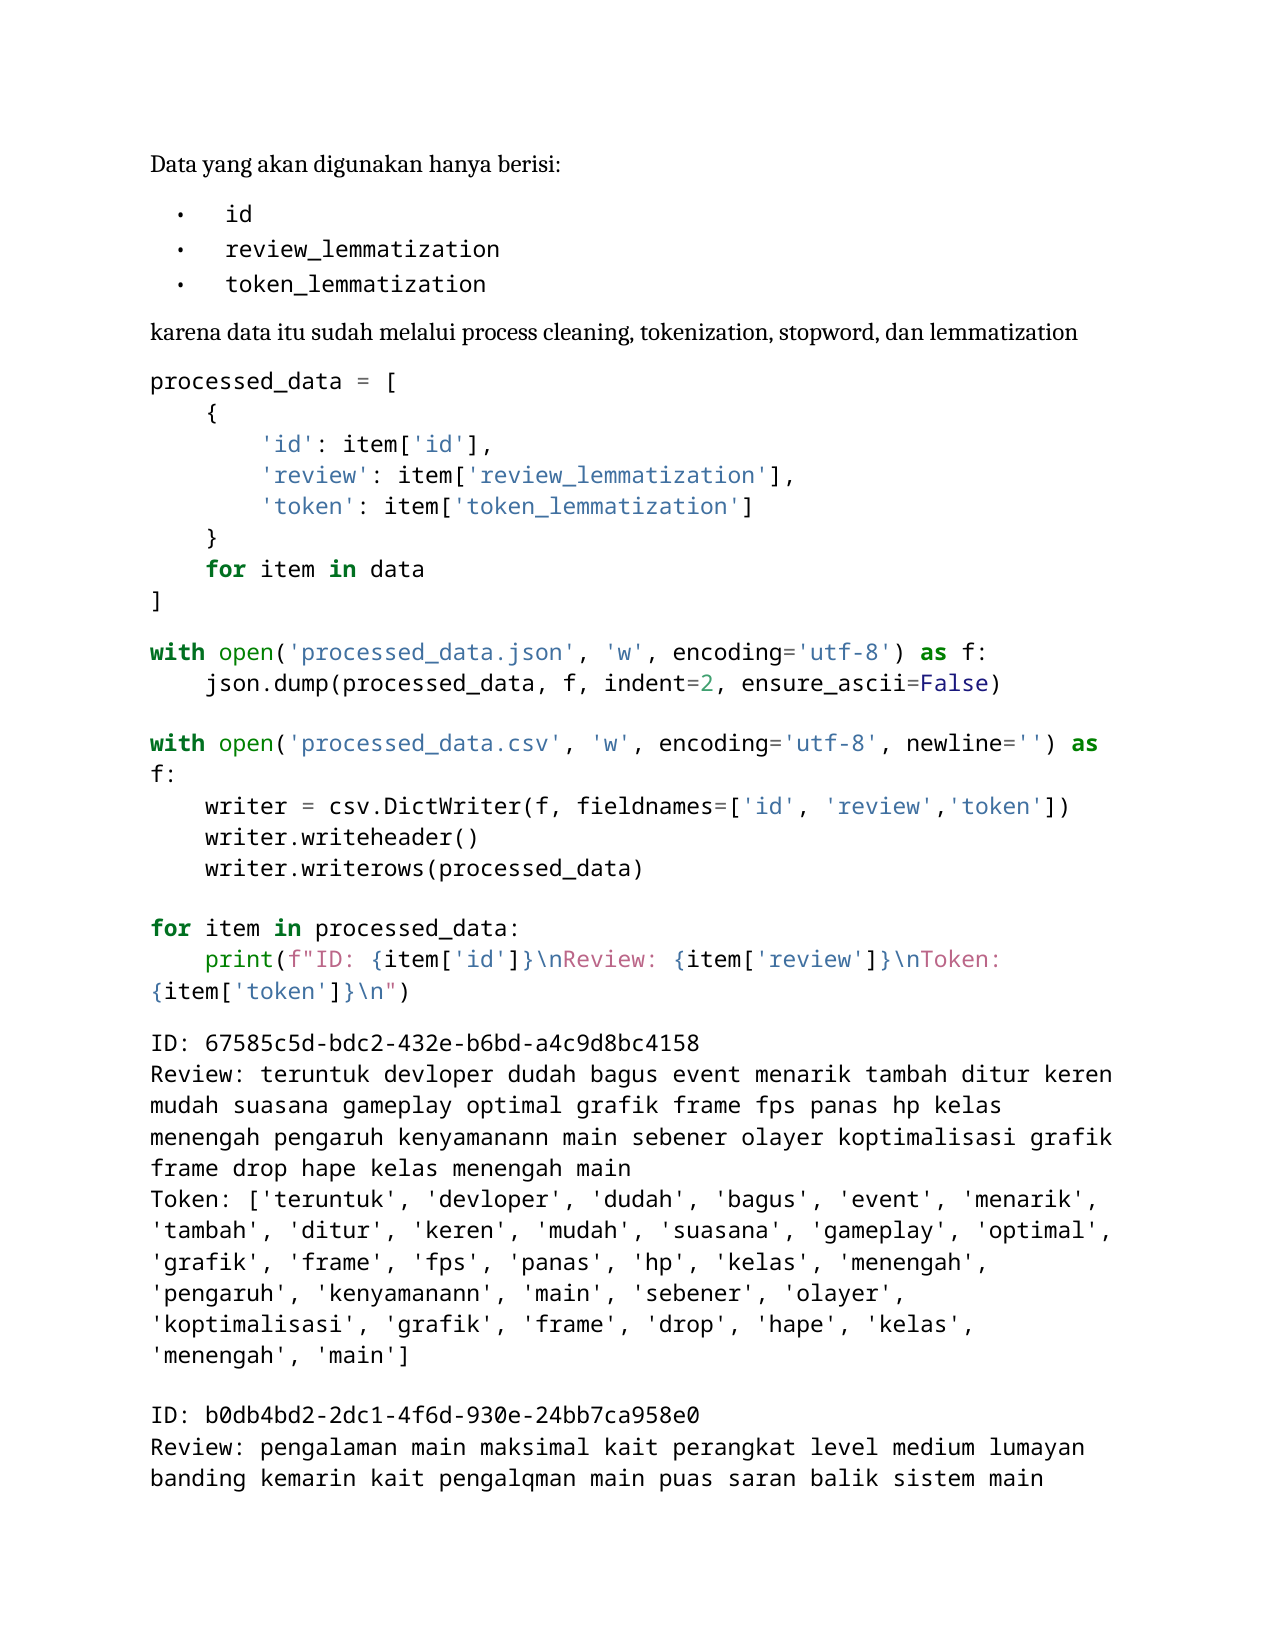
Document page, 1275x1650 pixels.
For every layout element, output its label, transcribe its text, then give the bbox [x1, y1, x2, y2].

text with open('processed_data.json', 'w', encoding='utf-8') as f: json.dump(processed_data, f, indent=2, ensure_ascii=False) with open('processed_data.csv', 'w', encoding='utf-8', newline='') as f: writer = csv.DictWriter(f, fieldnames=['id', 'review','token']) writer.writeheader() writer.writerows(processed_data) for item in processed_data: print(f"ID: {item['id']}\nReview: {item['review']}\nToken: {item['token']}\n") [150, 636, 1125, 1006]
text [150, 1027, 1125, 1493]
list token_lemmatization [175, 267, 1125, 299]
text processed_data = [ { 'id': item['id'], 'review': item['review_lemmatization'], 'token': item['token_lemmatization'] } for item in data ] [150, 365, 1125, 615]
text karena data itu sudah melalui process cleaning, tokenization, stopword, dan lemmatization [150, 317, 1125, 346]
list review_lemmatization [175, 232, 1125, 264]
text Data yang akan digunakan hanya berisi: [150, 150, 1125, 179]
list id [175, 197, 1125, 229]
